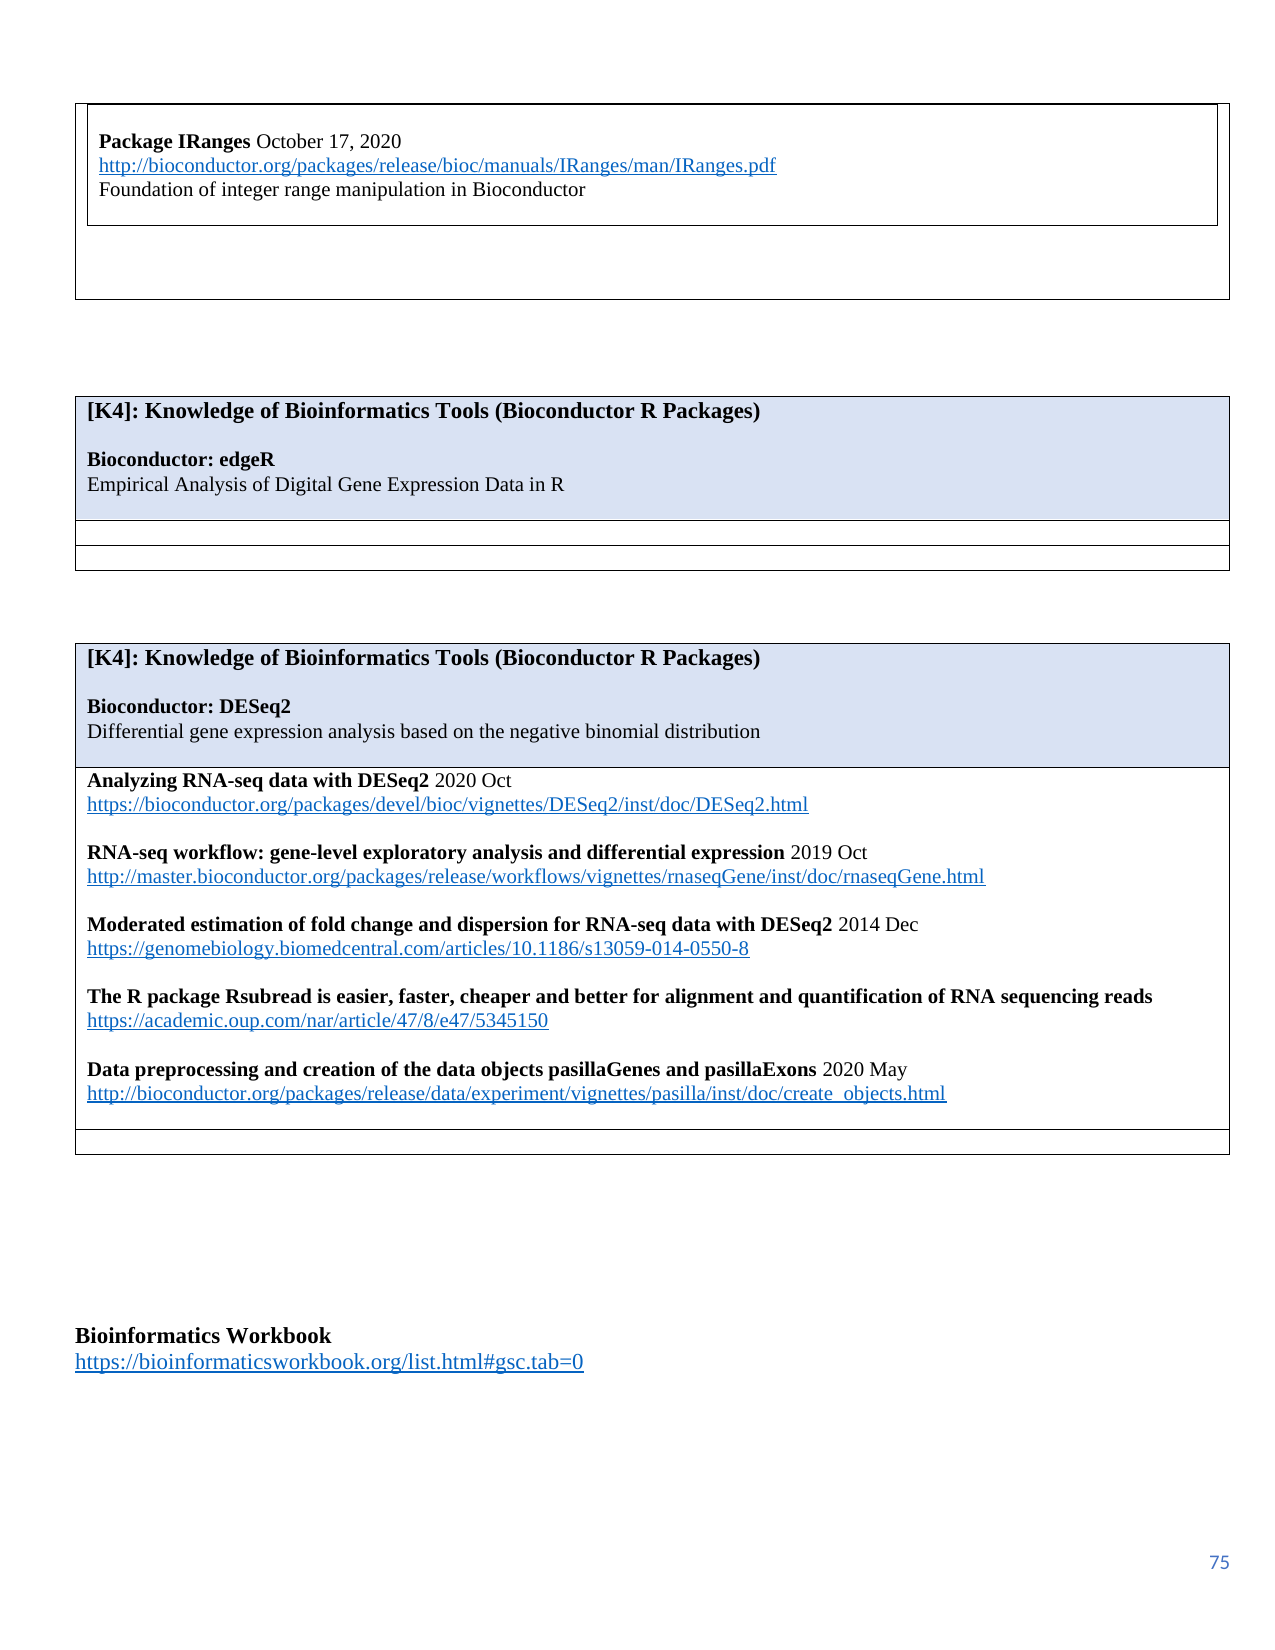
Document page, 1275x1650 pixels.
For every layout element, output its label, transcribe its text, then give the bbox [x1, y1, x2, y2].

table_header [K4]: Knowledge of Bioinformatics Tools (Bioconductor R Packages) Bioconductor: DESeq2 Differential gene expression analysis based on the negative binomial distribution [76, 644, 1229, 767]
text Bioinformatics Workbook [75, 1322, 1230, 1348]
table_cell [76, 546, 1229, 570]
table_cell Analyzing RNA-seq data with DESeq2 2020 Oct https://bioconductor.org/packages/devel/bioc/vignettes/DESeq2/inst/doc/DESeq2.html RNA-seq workflow: gene-level exploratory analysis and differential expression 2019 Oct http://master.bioconductor.org/packages/release/workflows/vignettes/rnaseqGene/inst/doc/rnaseqGene.html Moderated estimation of fold change and dispersion for RNA-seq data with DESeq2 2014 Dec https://genomebiology.biomedcentral.com/articles/10.1186/s13059-014-0550-8 The R package Rsubread is easier, faster, cheaper and better for alignment and quantification of RNA sequencing reads https://academic.oup.com/nar/article/47/8/e47/5345150 Data preprocessing and creation of the data objects pasillaGenes and pasillaExons 2020 May http://bioconductor.org/packages/release/data/experiment/vignettes/pasilla/inst/doc/create_objects.html [76, 768, 1229, 1129]
table_header [K4]: Knowledge of Bioinformatics Tools (Bioconductor R Packages) Bioconductor: edgeR Empirical Analysis of Digital Gene Expression Data in R [76, 397, 1229, 519]
table_cell [76, 521, 1229, 545]
table_cell [76, 1130, 1229, 1154]
table_cell [76, 104, 1229, 299]
text https://bioinformaticsworkbook.org/list.html#gsc.tab=0 [75, 1348, 1230, 1375]
